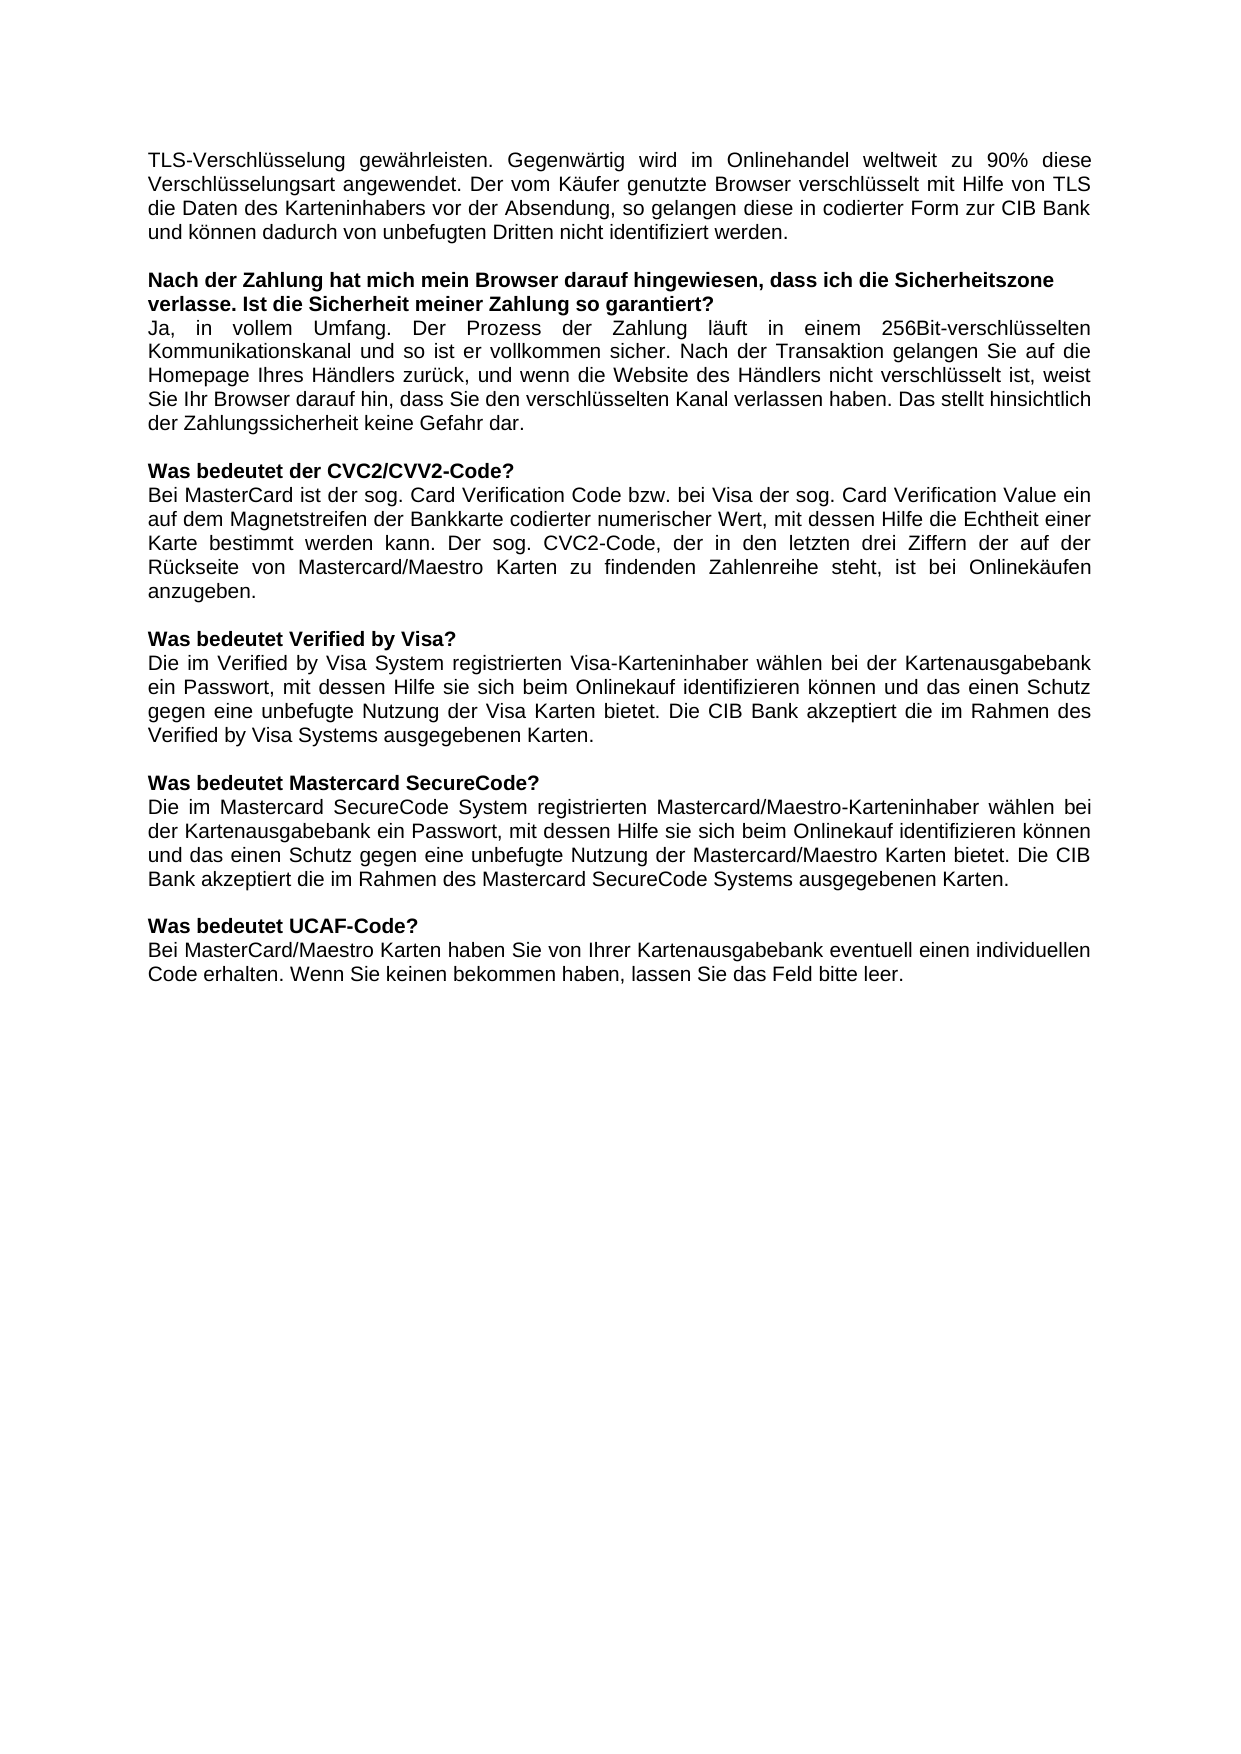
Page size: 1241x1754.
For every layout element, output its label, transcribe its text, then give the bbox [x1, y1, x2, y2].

text Die im Verified by Visa System registrierten Visa-Karteninhaber wählen bei der Kartenausgabebank ein Passwort, mit dessen Hilfe sie sich beim Onlinekauf identifizieren können und das einen Schutz gegen eine unbefugte Nutzung der Visa Karten bietet. Die CIB Bank akzeptiert die im Rahmen des Verified by Visa Systems ausgegebenen Karten. [148, 651, 1093, 747]
text Ja, in vollem Umfang. Der Prozess der Zahlung läuft in einem 256Bit-verschlüsselten Kommunikationskanal und so ist er vollkommen sicher. Nach der Transaktion gelangen Sie auf die Homepage Ihres Händlers zurück, und wenn die Website des Händlers nicht verschlüsselt ist, weist Sie Ihr Browser darauf hin, dass Sie den verschlüsselten Kanal verlassen haben. Das stellt hinsichtlich der Zahlungssicherheit keine Gefahr dar. [148, 315, 1093, 435]
text Die im Mastercard SecureCode System registrierten Mastercard/Maestro-Karteninhaber wählen bei der Kartenausgabebank ein Passwort, mit dessen Hilfe sie sich beim Onlinekauf identifizieren können und das einen Schutz gegen eine unbefugte Nutzung der Mastercard/Maestro Karten bietet. Die CIB Bank akzeptiert die im Rahmen des Mastercard SecureCode Systems ausgegebenen Karten. [148, 794, 1093, 890]
text Was bedeutet Mastercard SecureCode? [148, 771, 1093, 794]
text Bei MasterCard/Maestro Karten haben Sie von Ihrer Kartenausgabebank eventuell einen individuellen Code erhalten. Wenn Sie keinen bekommen haben, lassen Sie das Feld bitte leer. [148, 938, 1093, 986]
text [148, 148, 1093, 243]
text Was bedeutet UCAF-Code? [148, 914, 1093, 938]
text Was bedeutet Verified by Visa? [148, 627, 1093, 651]
text Was bedeutet der CVC2/CVV2-Code? [148, 459, 1093, 483]
text Bei MasterCard ist der sog. Card Verification Code bzw. bei Visa der sog. Card Verification Value ein auf dem Magnetstreifen der Bankkarte codierter numerischer Wert, mit dessen Hilfe die Echtheit einer Karte bestimmt werden kann. Der sog. CVC2-Code, der in den letzten drei Ziffern der auf der Rückseite von Mastercard/Maestro Karten zu findenden Zahlenreihe steht, ist bei Onlinekäufen anzugeben. [148, 483, 1093, 603]
text Nach der Zahlung hat mich mein Browser darauf hingewiesen, dass ich die Sicherheitszone verlasse. Ist die Sicherheit meiner Zahlung so garantiert? [148, 267, 1093, 315]
